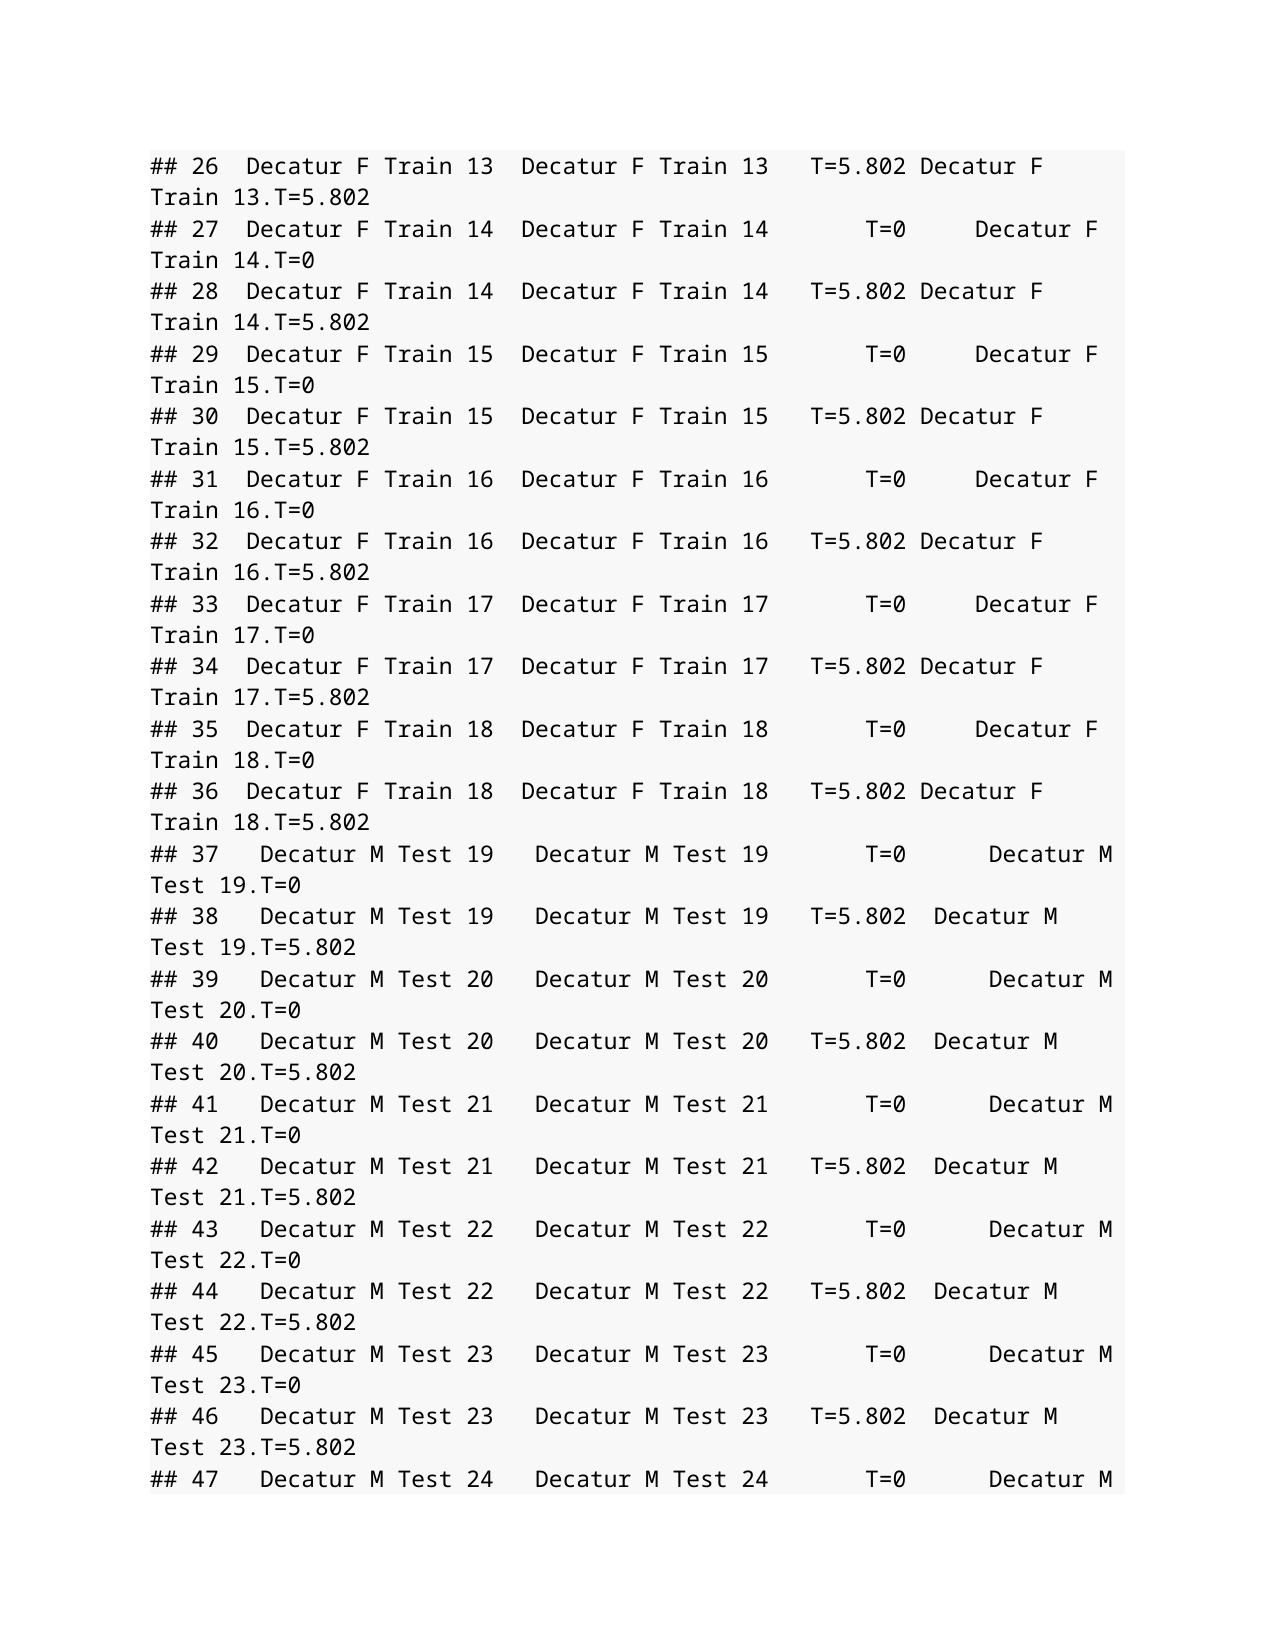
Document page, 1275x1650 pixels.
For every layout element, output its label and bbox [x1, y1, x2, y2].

text [150, 150, 1125, 1494]
